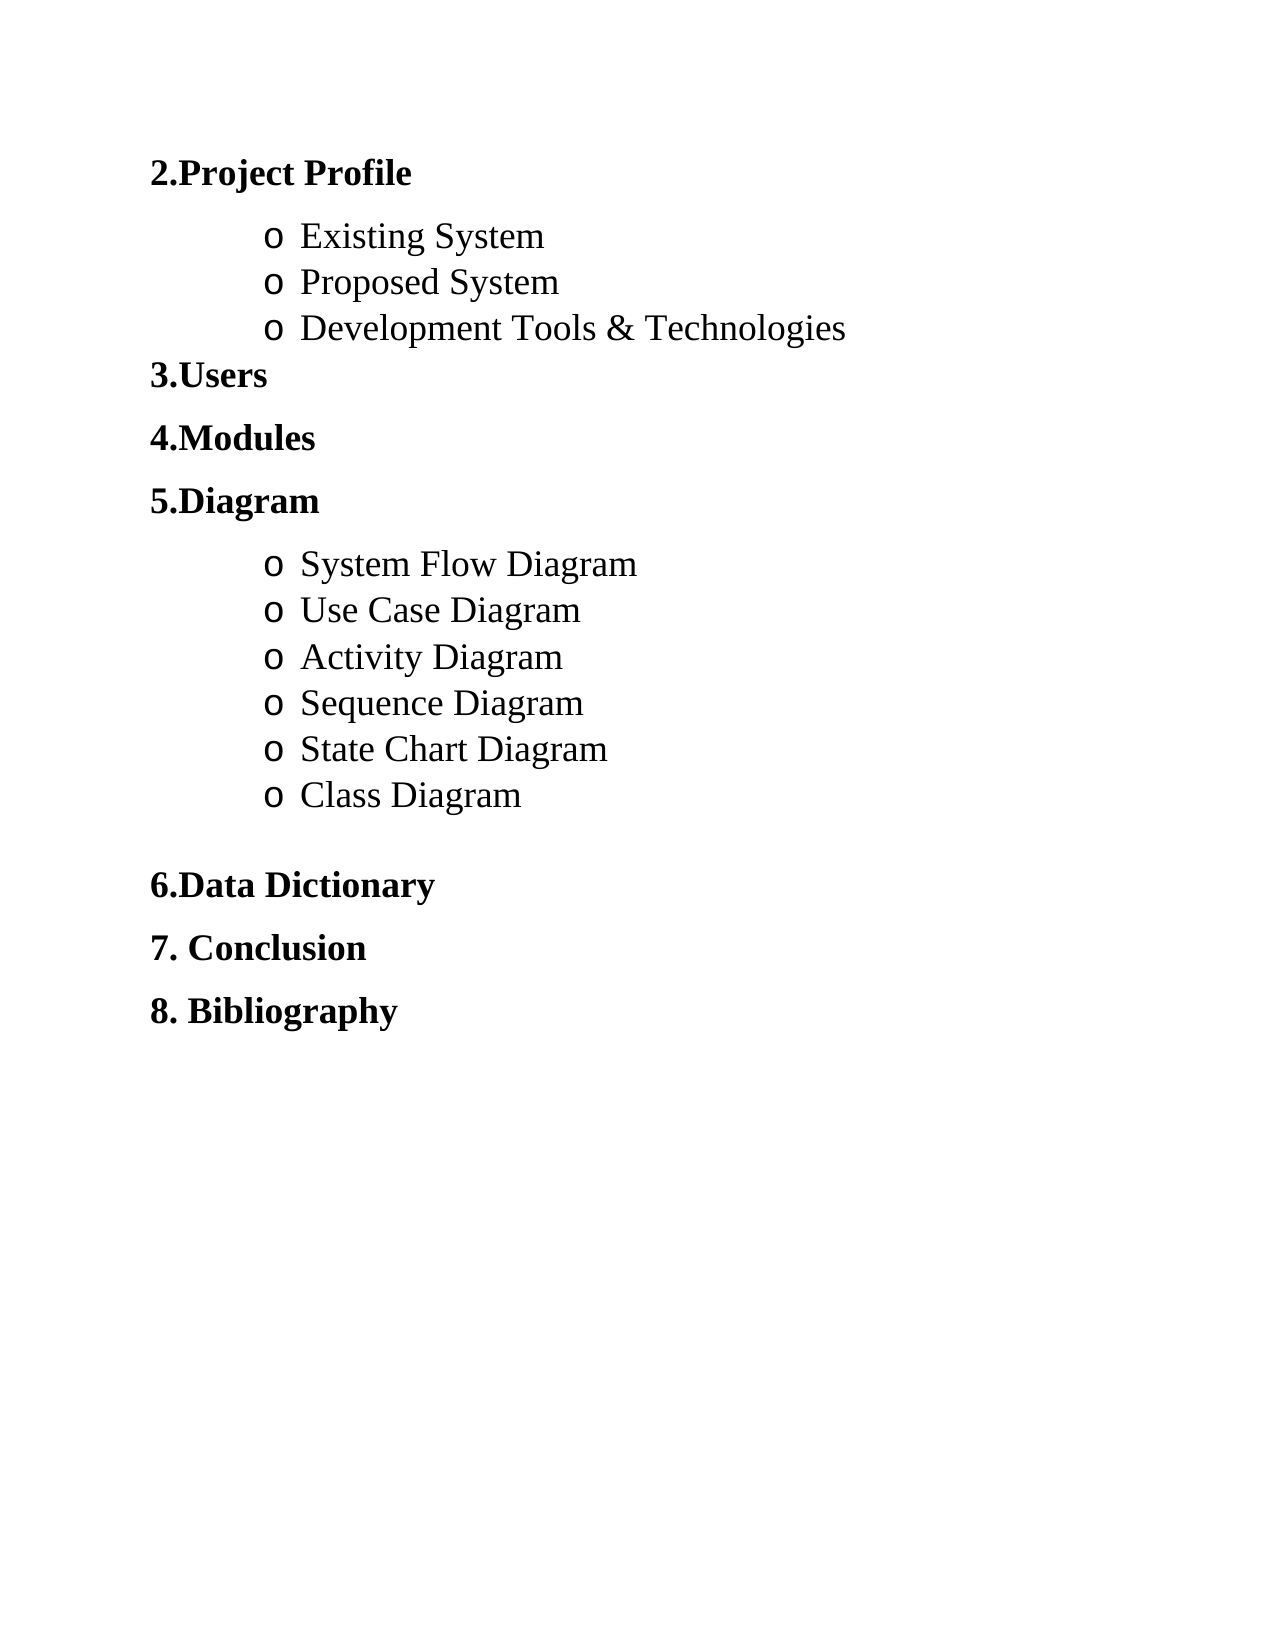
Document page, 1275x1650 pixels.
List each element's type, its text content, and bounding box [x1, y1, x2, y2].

text 3.Users [150, 352, 1125, 395]
list Development Tools & Technologies [262, 306, 1125, 352]
text 4.Modules [150, 415, 1125, 458]
text 8. Bibliography [150, 989, 1125, 1032]
list System Flow Diagram [262, 542, 1125, 588]
list Activity Diagram [262, 634, 1125, 680]
list Existing System [262, 213, 1125, 259]
text 6.Data Dictionary [150, 862, 1125, 905]
text 7. Conclusion [150, 926, 1125, 969]
list Use Case Diagram [262, 588, 1125, 634]
list Class Diagram [262, 773, 1125, 819]
list Proposed System [262, 259, 1125, 306]
list Sequence Diagram [262, 680, 1125, 727]
text 5.Diagram [150, 478, 1125, 522]
text 2.Project Profile [150, 150, 1125, 193]
list State Chart Diagram [262, 727, 1125, 773]
